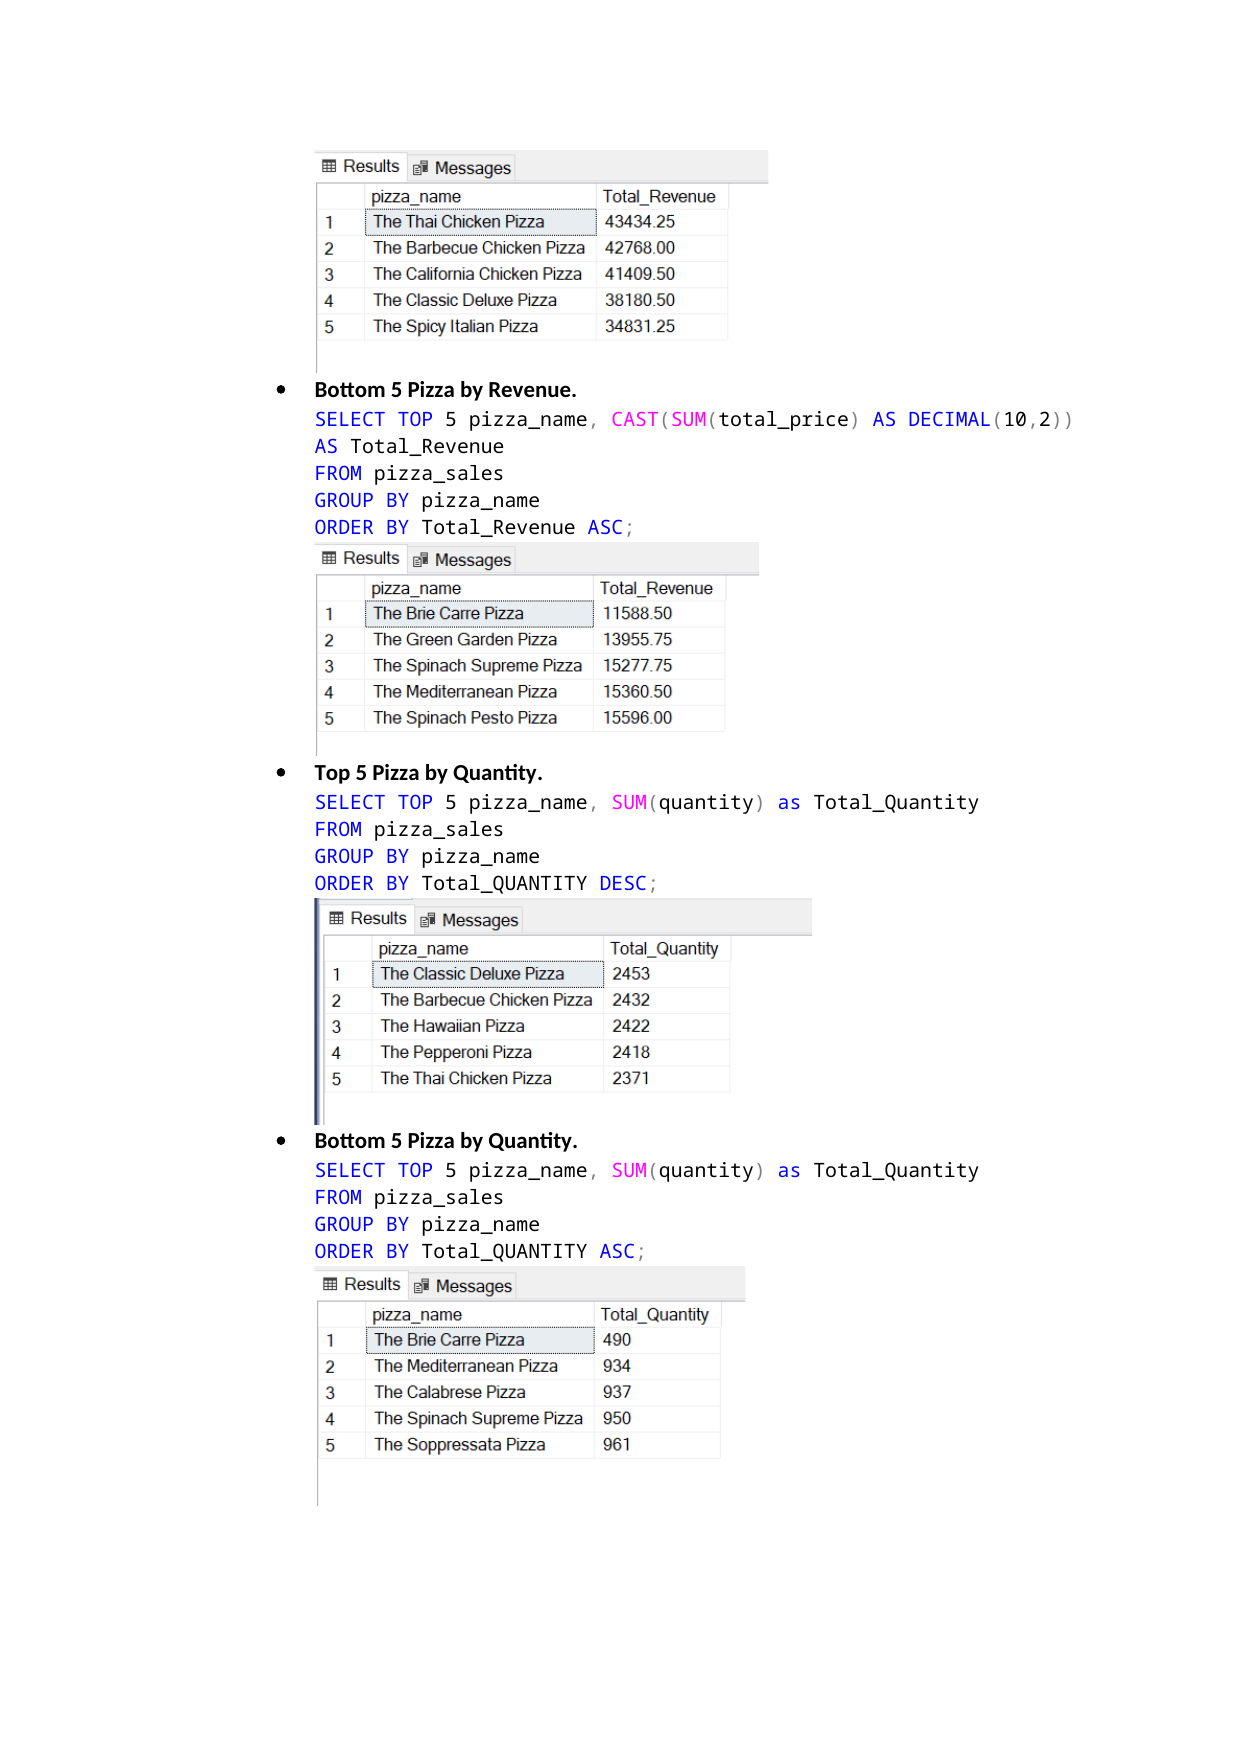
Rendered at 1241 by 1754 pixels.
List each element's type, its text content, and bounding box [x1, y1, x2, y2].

picture [314, 1266, 746, 1506]
list FROM pizza_sales [314, 459, 1090, 486]
picture [314, 898, 813, 1125]
list GROUP BY pizza_name [314, 486, 1090, 513]
list ORDER BY Total_Revenue ASC; [314, 513, 1090, 540]
list ORDER BY Total_QUANTITY DESC; [314, 869, 1090, 896]
list FROM pizza_sales [314, 1184, 1090, 1211]
picture [314, 150, 769, 373]
list SELECT TOP 5 pizza_name, SUM(quantity) as Total_Quantity [314, 1157, 1090, 1184]
list SELECT TOP 5 pizza_name, SUM(quantity) as Total_Quantity [314, 788, 1090, 815]
list GROUP BY pizza_name [314, 842, 1090, 869]
list Bottom 5 Pizza by Quantity. [277, 1126, 1090, 1154]
list SELECT TOP 5 pizza_name, CAST(SUM(total_price) AS DECIMAL(10,2)) AS Total_Revenue [314, 405, 1090, 459]
picture [314, 542, 759, 756]
list Top 5 Pizza by Quantity. [277, 758, 1090, 786]
list Bottom 5 Pizza by Revenue. [277, 375, 1090, 403]
list ORDER BY Total_QUANTITY ASC; [314, 1238, 1090, 1264]
list FROM pizza_sales [314, 815, 1090, 842]
list GROUP BY pizza_name [314, 1211, 1090, 1238]
